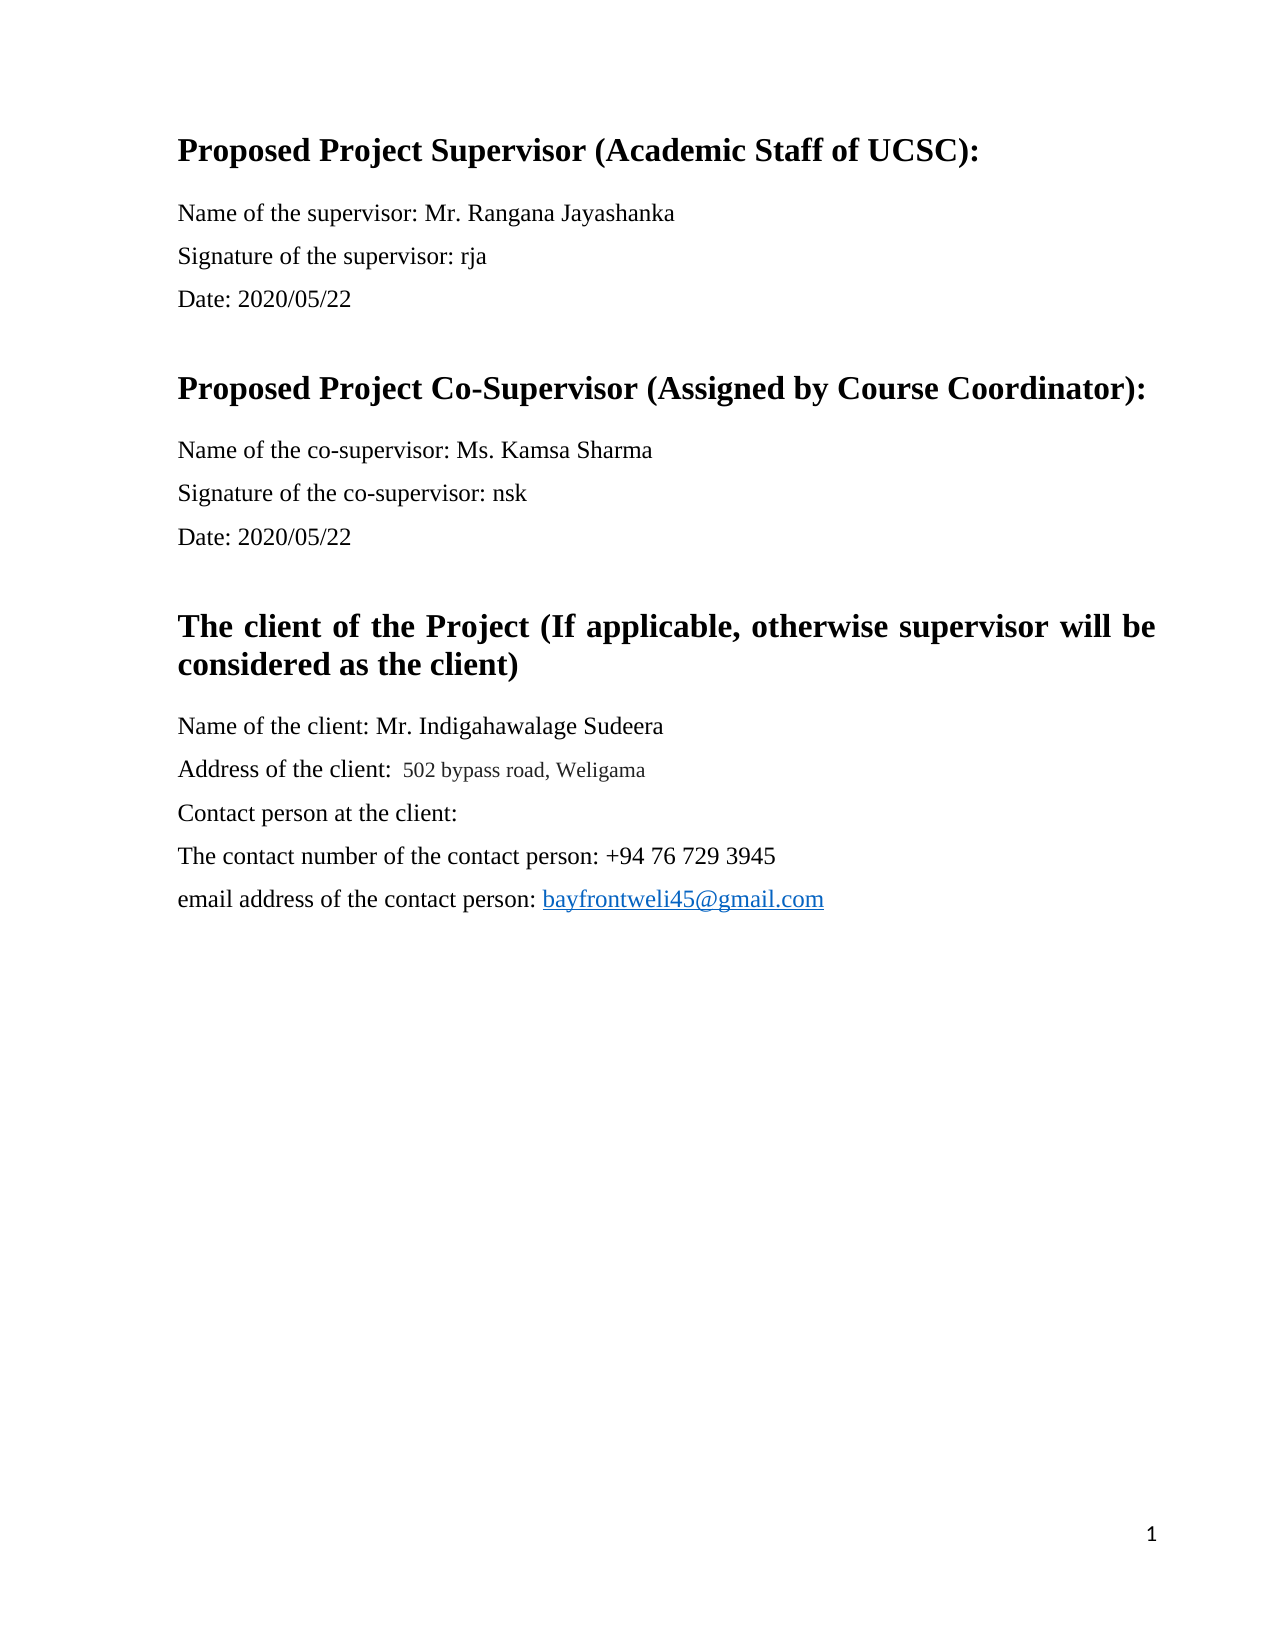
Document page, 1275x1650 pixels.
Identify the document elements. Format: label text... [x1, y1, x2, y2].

text Date: 2020/05/22 [177, 284, 1157, 313]
text Signature of the co-supervisor: nsk [177, 478, 1157, 507]
text Signature of the supervisor: rja [177, 241, 1157, 269]
text Name of the co-supervisor: Ms. Kamsa Sharma [177, 435, 1157, 464]
text Date: 2020/05/22 [177, 522, 1157, 550]
text email address of the contact person: bayfrontweli45@gmail.com [177, 884, 1157, 913]
subtitle The client of the Project (If applicable, otherwise supervisor will be considered as the client) [177, 606, 1157, 683]
text Name of the supervisor: Mr. Rangana Jayashanka [177, 198, 1157, 226]
text Contact person at the client: [177, 798, 1157, 826]
subtitle Proposed Project Co-Supervisor (Assigned by Course Coordinator): [177, 368, 1157, 407]
subtitle Proposed Project Supervisor (Academic Staff of UCSC): [177, 131, 1157, 169]
text Name of the client: Mr. Indigahawalage Sudeera [177, 711, 1157, 740]
text Address of the client: 502 bypass road, Weligama [177, 754, 1157, 783]
text The contact number of the contact person: +94 76 729 3945 [177, 841, 1157, 869]
